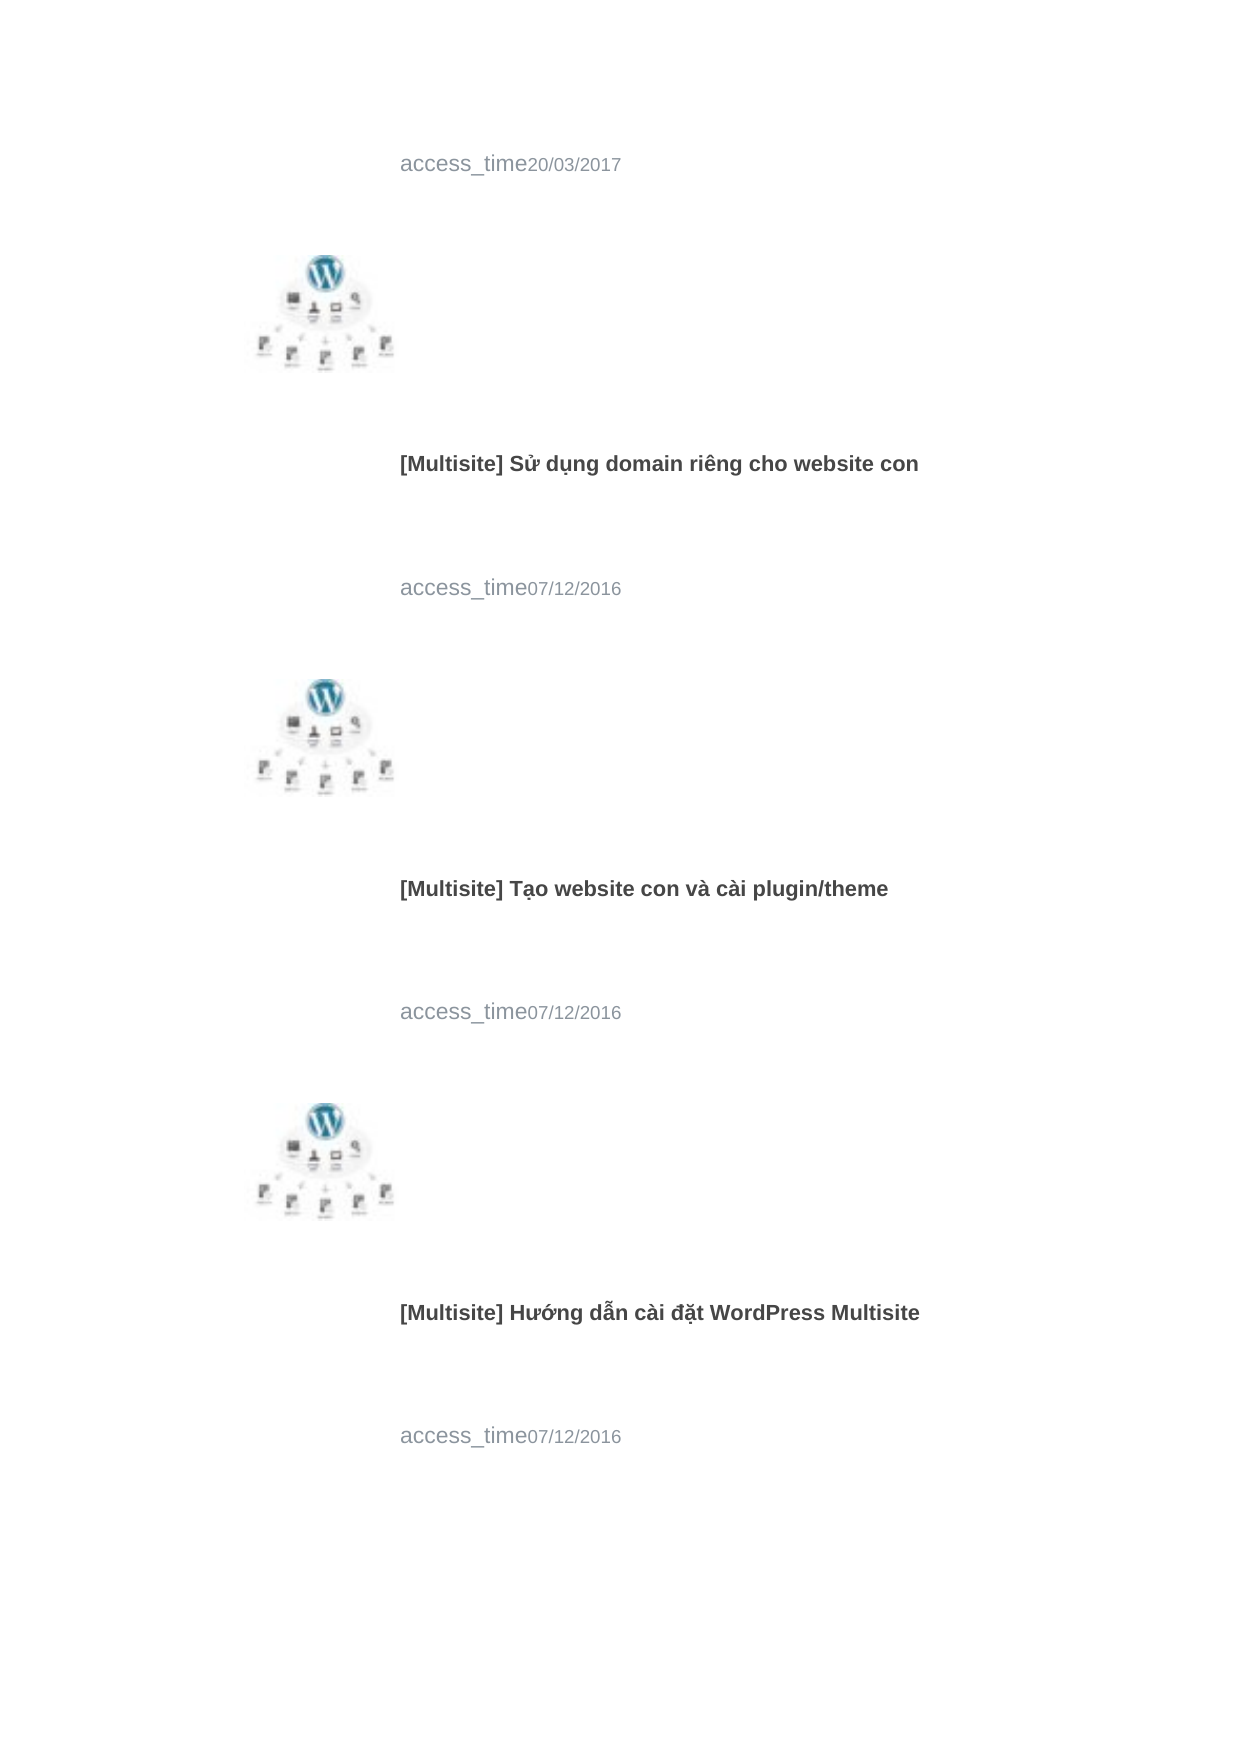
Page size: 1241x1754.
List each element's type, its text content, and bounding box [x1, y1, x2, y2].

subtitle [Multisite] Hướng dẫn cài đặt WordPress Multisite [400, 1299, 1090, 1325]
text access_time07/12/2016 [400, 1422, 1090, 1448]
text access_time20/03/2017 [400, 150, 1090, 176]
text access_time07/12/2016 [400, 574, 1090, 600]
text access_time07/12/2016 [400, 998, 1090, 1024]
picture [243, 255, 411, 373]
subtitle [Multisite] Sử dụng domain riêng cho website con [400, 451, 1090, 477]
picture [243, 1103, 411, 1221]
picture [243, 679, 411, 797]
subtitle [Multisite] Tạo website con và cài plugin/theme [400, 875, 1090, 901]
